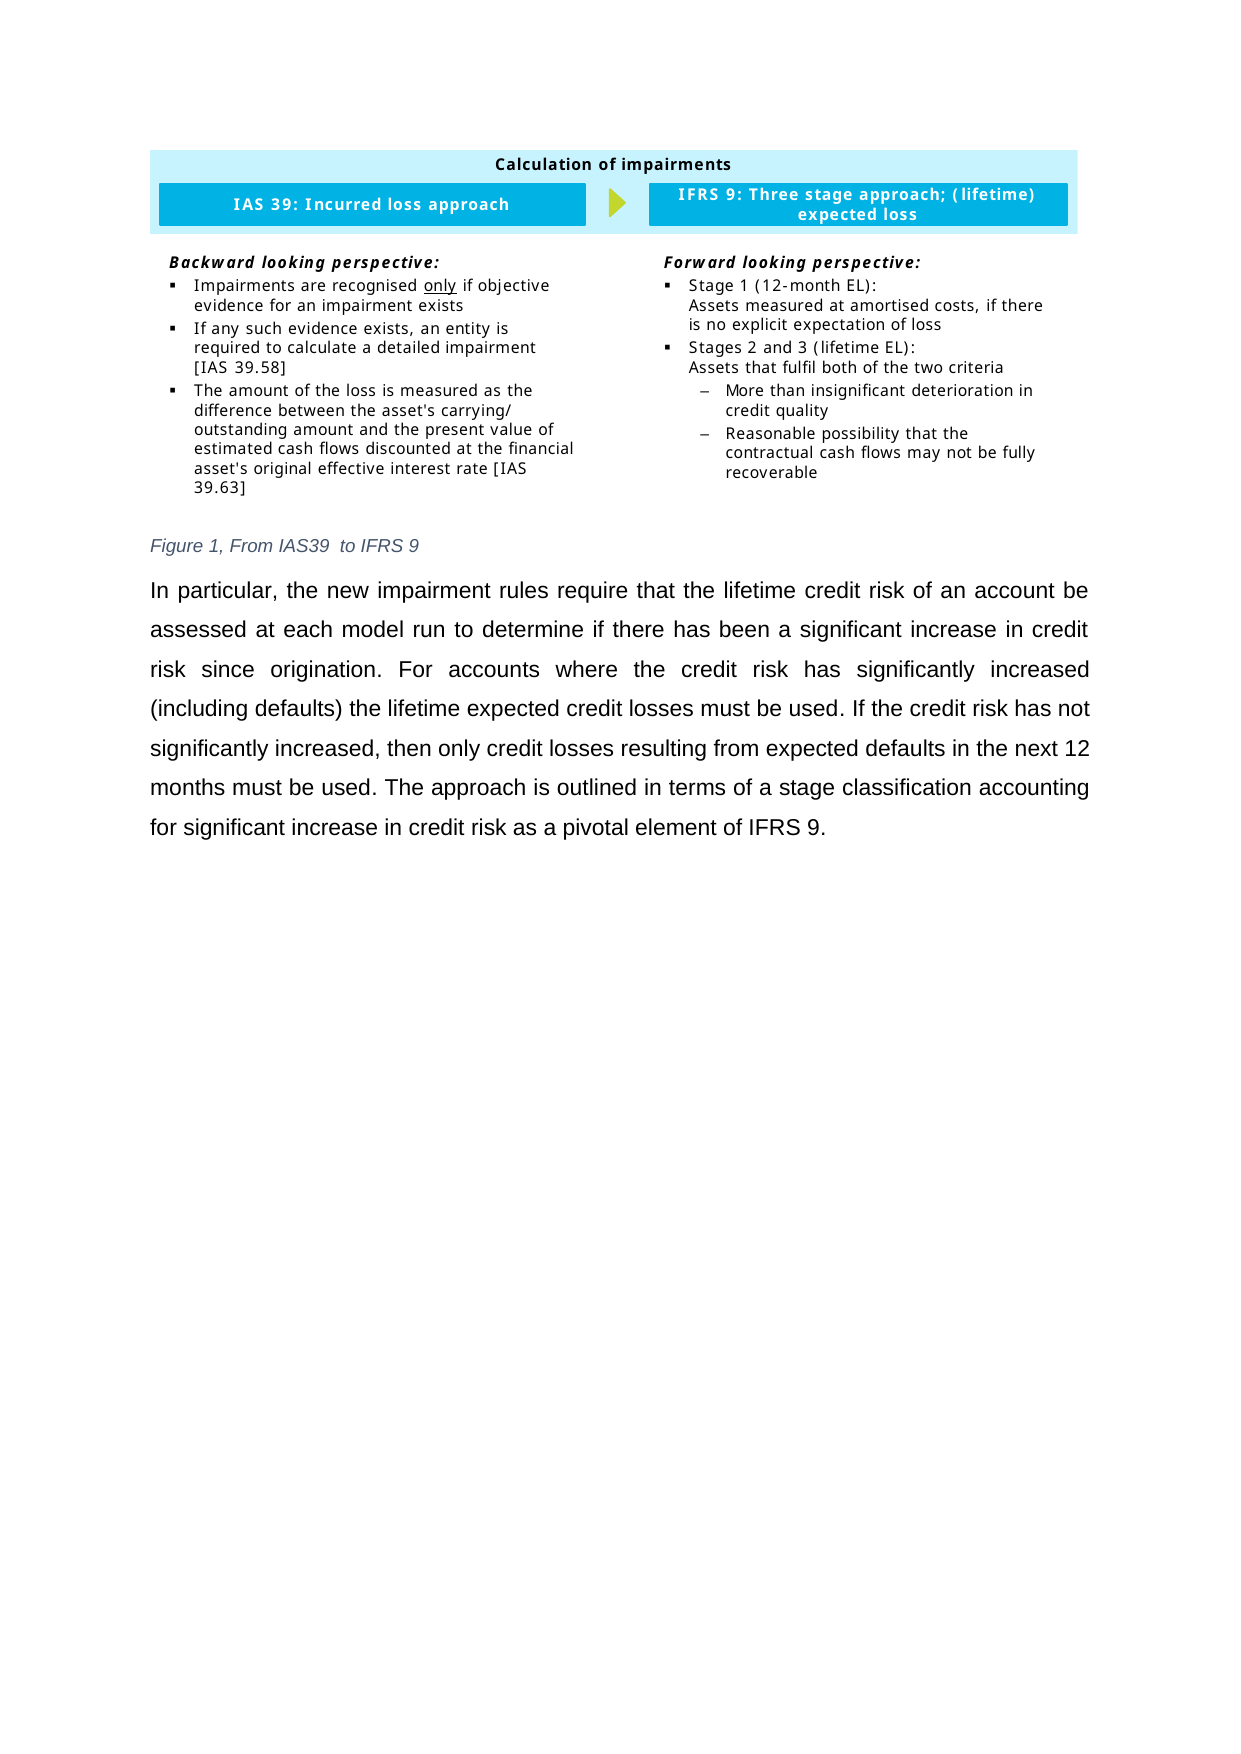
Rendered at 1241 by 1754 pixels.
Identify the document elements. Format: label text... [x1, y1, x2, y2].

text In particular, the new impairment rules require that the lifetime credit risk of an account be assessed at each model run to determine if there has been a significant increase in credit risk since origination. For accounts where the credit risk has significantly increased (including defaults) the lifetime expected credit losses must be used. If the credit risk has not significantly increased, then only credit losses resulting from expected defaults in the next 12 months must be used. The approach is outlined in terms of a stage classification accounting for significant increase in credit risk as a pivotal element of IFRS 9. [150, 577, 1090, 840]
text Figure 1, From IAS39 to IFRS 9 [150, 534, 1090, 556]
